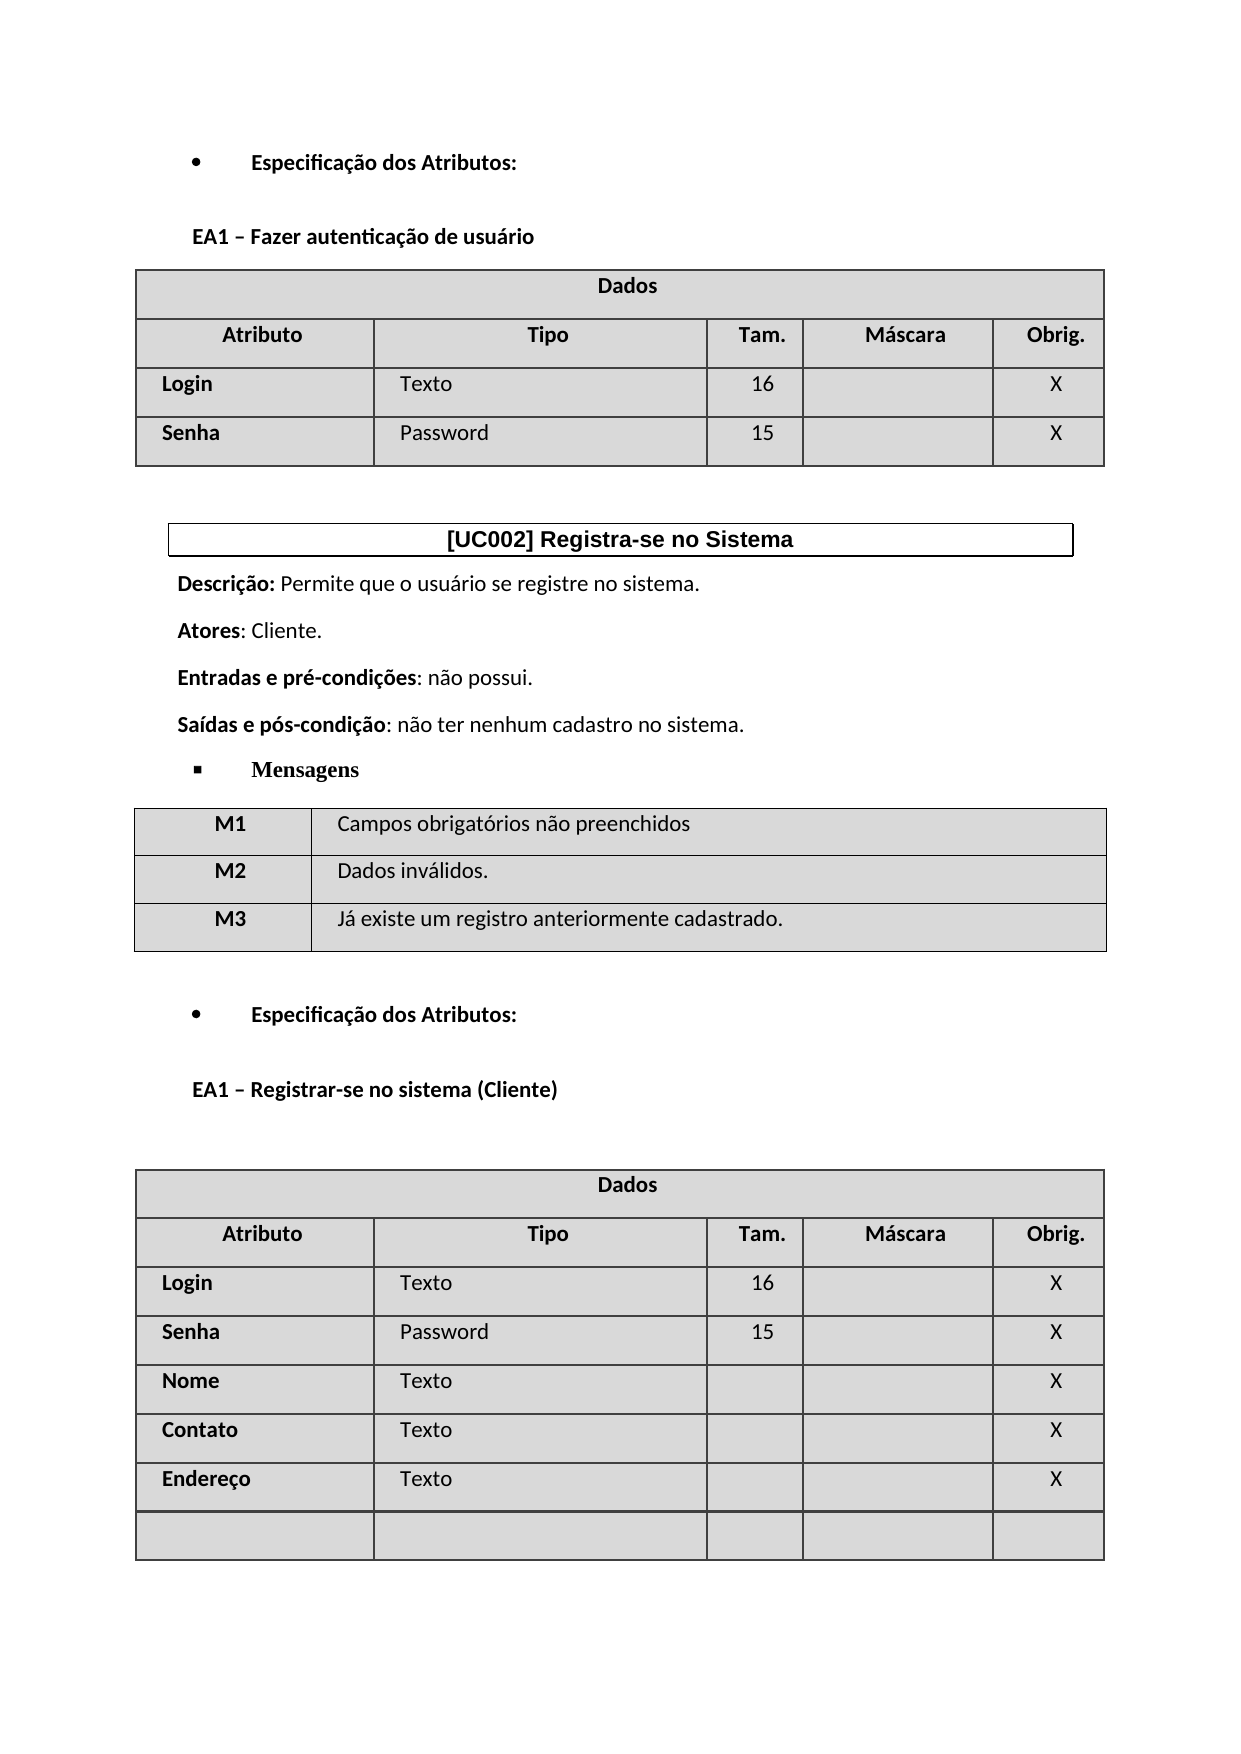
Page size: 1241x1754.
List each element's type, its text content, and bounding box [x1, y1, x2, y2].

table_cell [804, 1513, 992, 1559]
table_cell Já existe um registro anteriormente cadastrado. [312, 904, 1106, 951]
table_cell X [994, 418, 1103, 465]
table_cell [804, 418, 992, 465]
table_cell [137, 1513, 373, 1559]
table_cell X [994, 1317, 1103, 1364]
table_cell 16 [708, 369, 802, 416]
table_cell [994, 1513, 1103, 1559]
text Descrição: Permite que o usuário se registre no sistema. [177, 569, 1063, 597]
text Saídas e pós-condição: não ter nenhum cadastro no sistema. [177, 710, 1063, 738]
table_cell Contato [137, 1415, 373, 1462]
table_cell Texto [375, 1366, 706, 1413]
table_cell Texto [375, 1464, 706, 1510]
table_cell Password [375, 418, 706, 465]
table_cell Texto [375, 1415, 706, 1462]
table_cell Atributo [137, 320, 373, 367]
table_cell [804, 1366, 992, 1413]
table_cell X [994, 1366, 1103, 1413]
table_cell Nome [137, 1366, 373, 1413]
list Especificação dos Atributos: [192, 148, 1048, 176]
table_cell Login [137, 369, 373, 416]
table_cell M2 [135, 856, 311, 903]
table_header Campos obrigatórios não preenchidos [312, 809, 1106, 855]
table_cell Dados inválidos. [312, 856, 1106, 903]
table_cell Tipo [375, 1219, 706, 1266]
text [UC002] Registra-se no Sistema [169, 524, 1072, 555]
text EA1 – Fazer autenticação de usuário [192, 222, 1048, 251]
table_cell [708, 1415, 802, 1462]
table_cell Obrig. [994, 320, 1103, 367]
list Especificação dos Atributos: [192, 1000, 1048, 1028]
table_header Dados [137, 1171, 1103, 1217]
table_cell [708, 1366, 802, 1413]
table_header Dados [137, 271, 1103, 318]
table_cell [804, 1268, 992, 1315]
table_cell [804, 1317, 992, 1364]
text Atores: Cliente. [177, 616, 1063, 644]
table_cell Senha [137, 418, 373, 465]
table_cell [804, 1464, 992, 1510]
table_cell 15 [708, 1317, 802, 1364]
table_cell Tam. [708, 1219, 802, 1266]
text Entradas e pré-condições: não possui. [177, 663, 1063, 691]
table_cell [804, 1415, 992, 1462]
table_header M1 [135, 809, 311, 855]
table_cell 16 [708, 1268, 802, 1315]
list Mensagens [192, 757, 1063, 783]
table_cell [804, 369, 992, 416]
table_cell Tipo [375, 320, 706, 367]
table_cell [708, 1464, 802, 1510]
table_cell Texto [375, 369, 706, 416]
table_cell X [994, 369, 1103, 416]
table_cell Obrig. [994, 1219, 1103, 1266]
table_cell Password [375, 1317, 706, 1364]
text EA1 – Registrar-se no sistema (Cliente) [192, 1075, 1048, 1103]
table_cell [708, 1513, 802, 1559]
table_cell Endereço [137, 1464, 373, 1510]
table_cell X [994, 1268, 1103, 1315]
table_cell Máscara [804, 1219, 992, 1266]
table_cell Tam. [708, 320, 802, 367]
table_cell M3 [135, 904, 311, 951]
table_cell Login [137, 1268, 373, 1315]
table_cell X [994, 1415, 1103, 1462]
table_cell 15 [708, 418, 802, 465]
table_cell Senha [137, 1317, 373, 1364]
table_cell [375, 1513, 706, 1559]
table_cell Máscara [804, 320, 992, 367]
table_cell X [994, 1464, 1103, 1510]
table_cell Atributo [137, 1219, 373, 1266]
table_cell Texto [375, 1268, 706, 1315]
